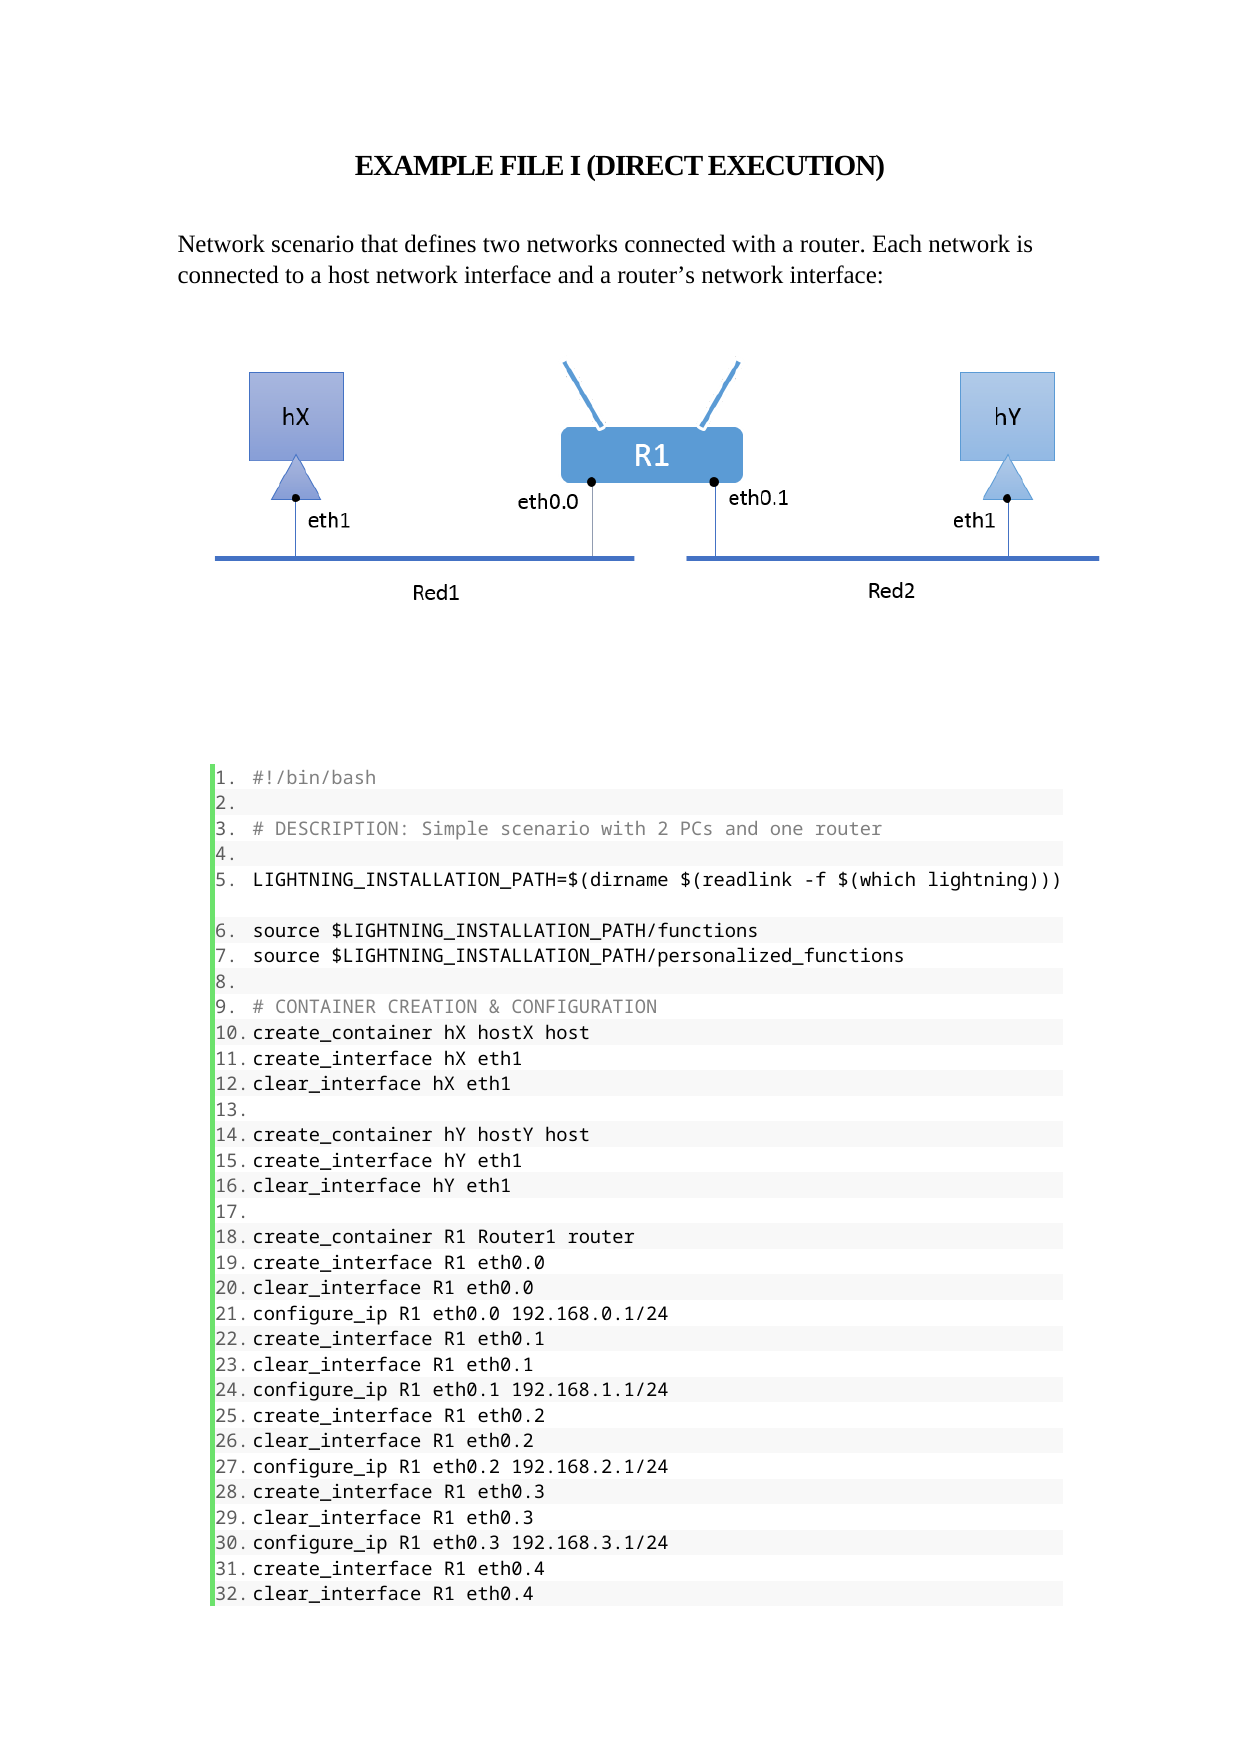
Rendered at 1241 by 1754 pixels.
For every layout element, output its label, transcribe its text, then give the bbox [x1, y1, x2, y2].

list create_container R1 Router1 router [215, 1223, 1063, 1249]
list clear_interface R1 eth0.1 [215, 1351, 1063, 1377]
list create_interface R1 eth0.3 [215, 1479, 1063, 1504]
list # DESCRIPTION: Simple scenario with 2 PCs and one router [215, 815, 1063, 841]
list create_interface R1 eth0.2 [215, 1402, 1063, 1428]
text Network scenario that defines two networks connected with a router. Each network is connected to a host network interface and a router’s network interface: [177, 229, 1063, 289]
list clear_interface R1 eth0.4 [215, 1581, 1063, 1606]
list create_interface hX eth1 [215, 1045, 1063, 1070]
list clear_interface R1 eth0.0 [215, 1274, 1063, 1300]
list LIGHTNING_INSTALLATION_PATH=$(dirname $(readlink -f $(which lightning))) [215, 866, 1063, 917]
list clear_interface R1 eth0.2 [215, 1428, 1063, 1453]
list # CONTAINER CREATION & CONFIGURATION [215, 994, 1063, 1019]
list configure_ip R1 eth0.2 192.168.2.1/24 [215, 1453, 1063, 1479]
picture [214, 355, 1101, 620]
list create_interface hY eth1 [215, 1147, 1063, 1172]
text EXAMPLE FILE I (direct execution) [177, 148, 1063, 181]
list clear_interface hY eth1 [215, 1172, 1063, 1198]
list create_container hY hostY host [215, 1121, 1063, 1147]
list configure_ip R1 eth0.3 192.168.3.1/24 [215, 1530, 1063, 1555]
list create_interface R1 eth0.4 [215, 1555, 1063, 1581]
list create_interface R1 eth0.1 [215, 1326, 1063, 1351]
list source $LIGHTNING_INSTALLATION_PATH/functions [215, 917, 1063, 943]
list #!/bin/bash [215, 764, 1063, 789]
list clear_interface R1 eth0.3 [215, 1504, 1063, 1530]
list clear_interface hX eth1 [215, 1070, 1063, 1096]
list configure_ip R1 eth0.1 192.168.1.1/24 [215, 1377, 1063, 1402]
list create_container hX hostX host [215, 1019, 1063, 1045]
list source $LIGHTNING_INSTALLATION_PATH/personalized_functions [215, 943, 1063, 968]
list configure_ip R1 eth0.0 192.168.0.1/24 [215, 1300, 1063, 1326]
list create_interface R1 eth0.0 [215, 1249, 1063, 1274]
